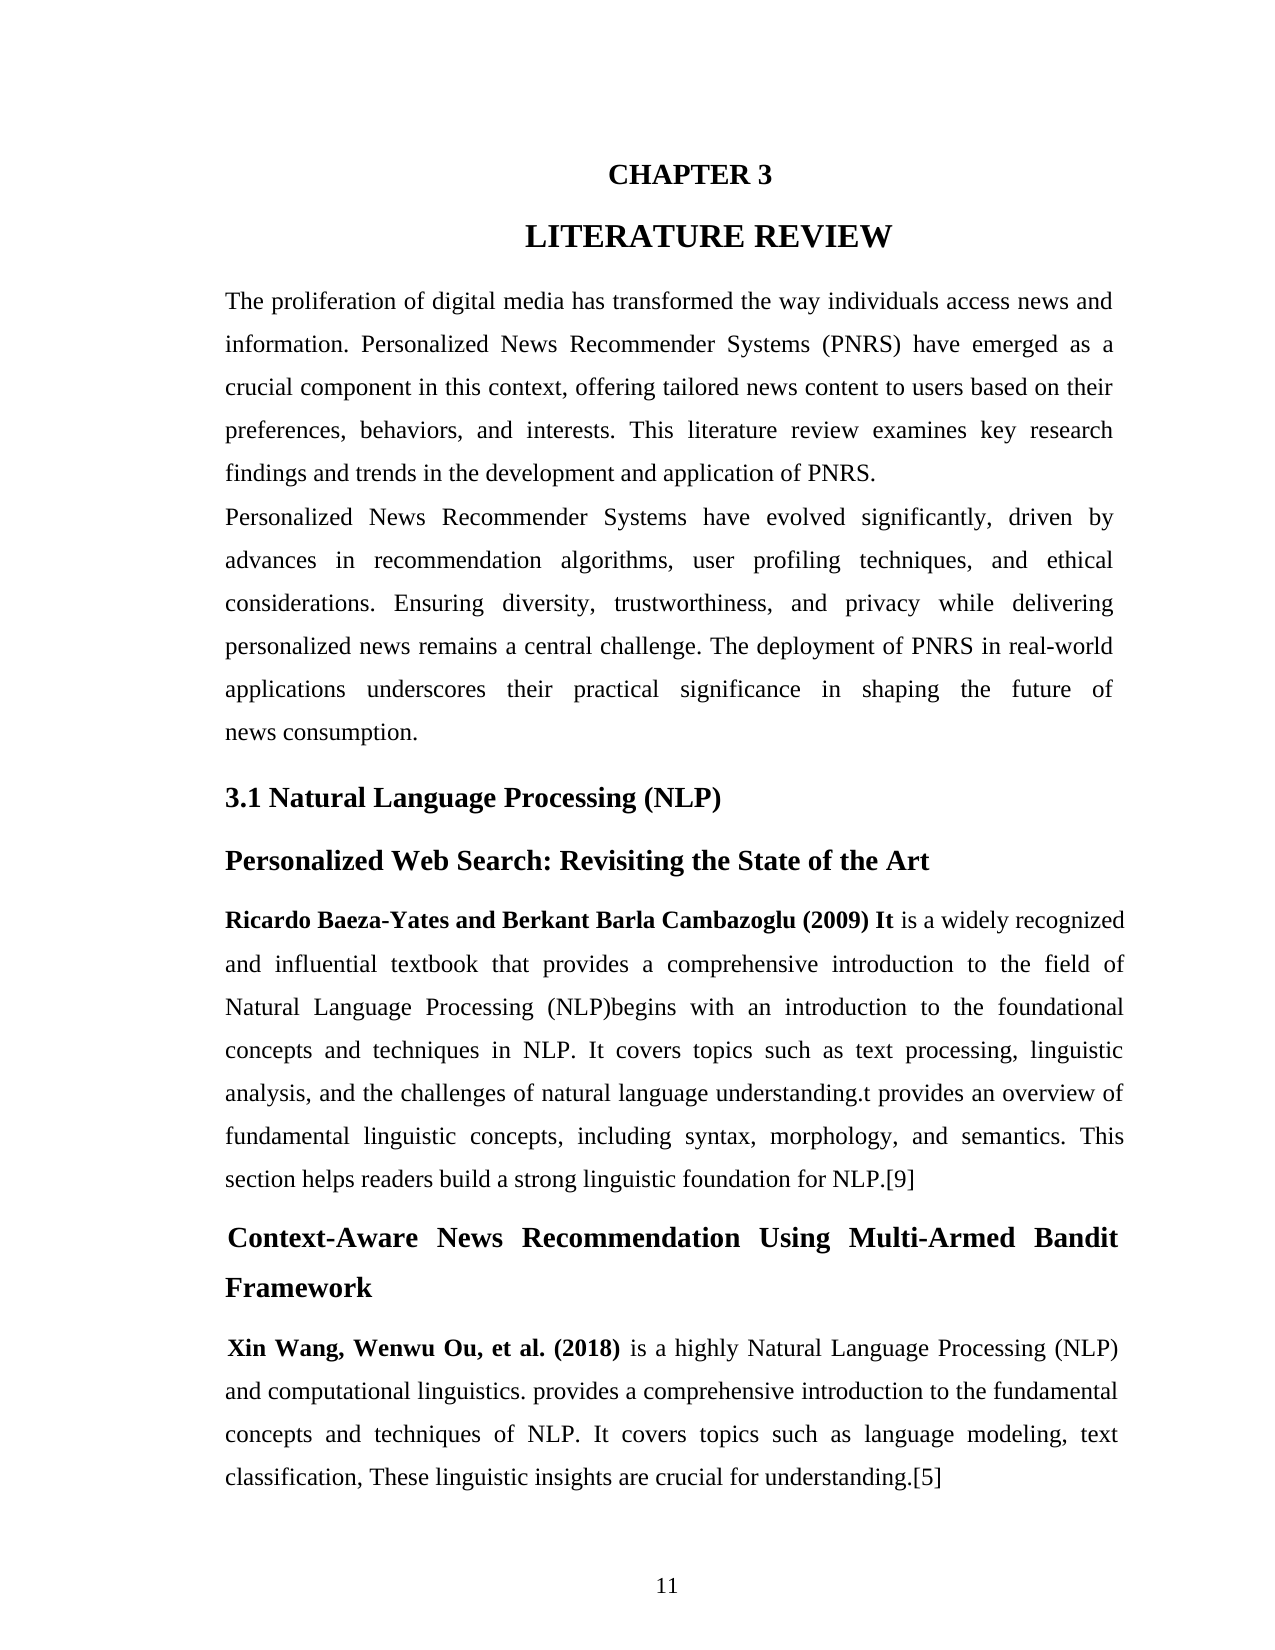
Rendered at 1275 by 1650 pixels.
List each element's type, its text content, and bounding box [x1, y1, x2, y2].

text Xin Wang, Wenwu Ou, et al. (2018) is a highly Natural Language Processing (NLP) and computational linguistics. provides a comprehensive introduction to the fundamental concepts and techniques of NLP. It covers topics such as language modeling, text classification, These linguistic insights are crucial for understanding.[5] [225, 1333, 1119, 1491]
text CHAPTER 3 [316, 157, 1096, 191]
subtitle 3.1 Natural Language Processing (NLP) [225, 780, 1125, 813]
subtitle Personalized Web Search: Revisiting the State of the Art [225, 843, 1125, 876]
text The proliferation of digital media has transformed the way individuals access news and information. Personalized News Recommender Systems (PNRS) have emerged as a crucial component in this context, offering tailored news content to users based on their preferences, behaviors, and interests. This literature review examines key research findings and trends in the development and application of PNRS. [225, 286, 1114, 487]
text Personalized News Recommender Systems have evolved significantly, driven by advances in recommendation algorithms, user profiling techniques, and ethical considerations. Ensuring diversity, trustworthiness, and privacy while delivering personalized news remains a central challenge. The deployment of PNRS in real-world applications underscores their practical significance in shaping the future of news consumption. [225, 502, 1114, 746]
subtitle LITERATURE REVIEW [466, 216, 1095, 254]
subtitle Ricardo Baeza-Yates and Berkant Barla Cambazoglu (2009) It is a widely recognized and influential textbook that provides a comprehensive introduction to the field of Natural Language Processing (NLP)begins with an introduction to the foundational concepts and techniques in NLP. It covers topics such as text processing, linguistic analysis, and the challenges of natural language understanding.t provides an overview of fundamental linguistic concepts, including syntax, morphology, and semantics. This section helps readers build a strong linguistic foundation for NLP.[9] [225, 906, 1125, 1193]
text Context-Aware News Recommendation Using Multi-Armed Bandit Framework [225, 1220, 1119, 1304]
